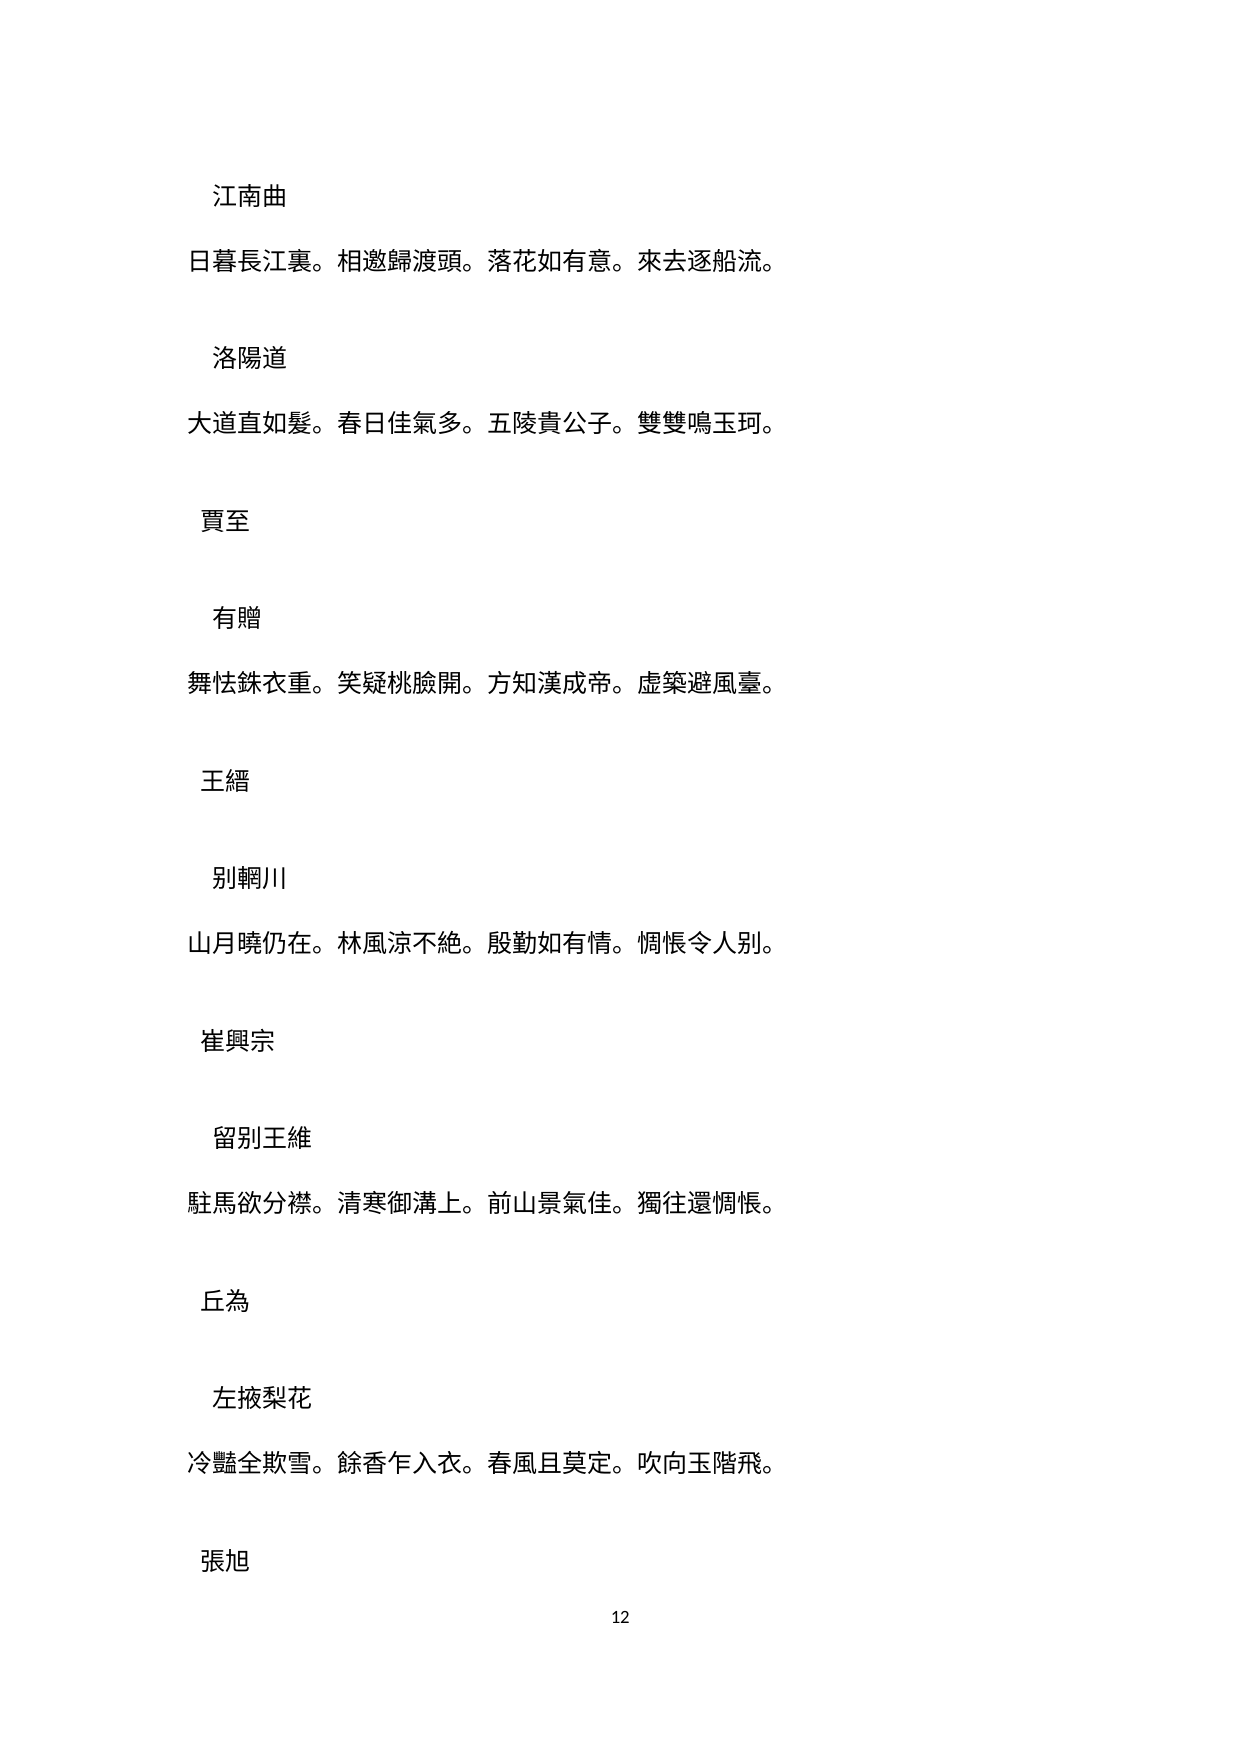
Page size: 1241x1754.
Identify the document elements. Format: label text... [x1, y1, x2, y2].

text 江南曲 [187, 162, 1053, 227]
text 冷豔全欺雪。餘香乍入衣。春風且莫定。吹向玉階飛。 [187, 1429, 1053, 1494]
text 左掖梨花 [187, 1364, 1053, 1429]
text 山月曉仍在。林風涼不絶。殷勤如有情。惆悵令人别。 [187, 909, 1053, 974]
text 日暮長江裏。相邀歸渡頭。落花如有意。來去逐船流。 [187, 227, 1053, 292]
text 賈至 [187, 487, 1053, 552]
text 丘為 [187, 1267, 1053, 1332]
text 崔興宗 [187, 1007, 1053, 1072]
text 有贈 [187, 584, 1053, 649]
text 張旭 [187, 1527, 1053, 1592]
text 洛陽道 [187, 324, 1053, 389]
text 駐馬欲分襟。清寒御溝上。前山景氣佳。獨往還惆悵。 [187, 1169, 1053, 1234]
text 舞怯銖衣重。笑疑桃臉開。方知漢成帝。虚築避風臺。 [187, 649, 1053, 714]
text 留别王維 [187, 1104, 1053, 1169]
text 王縉 [187, 747, 1053, 812]
text 大道直如髮。春日佳氣多。五陵貴公子。雙雙鳴玉珂。 [187, 389, 1053, 454]
text 别輞川 [187, 844, 1053, 909]
